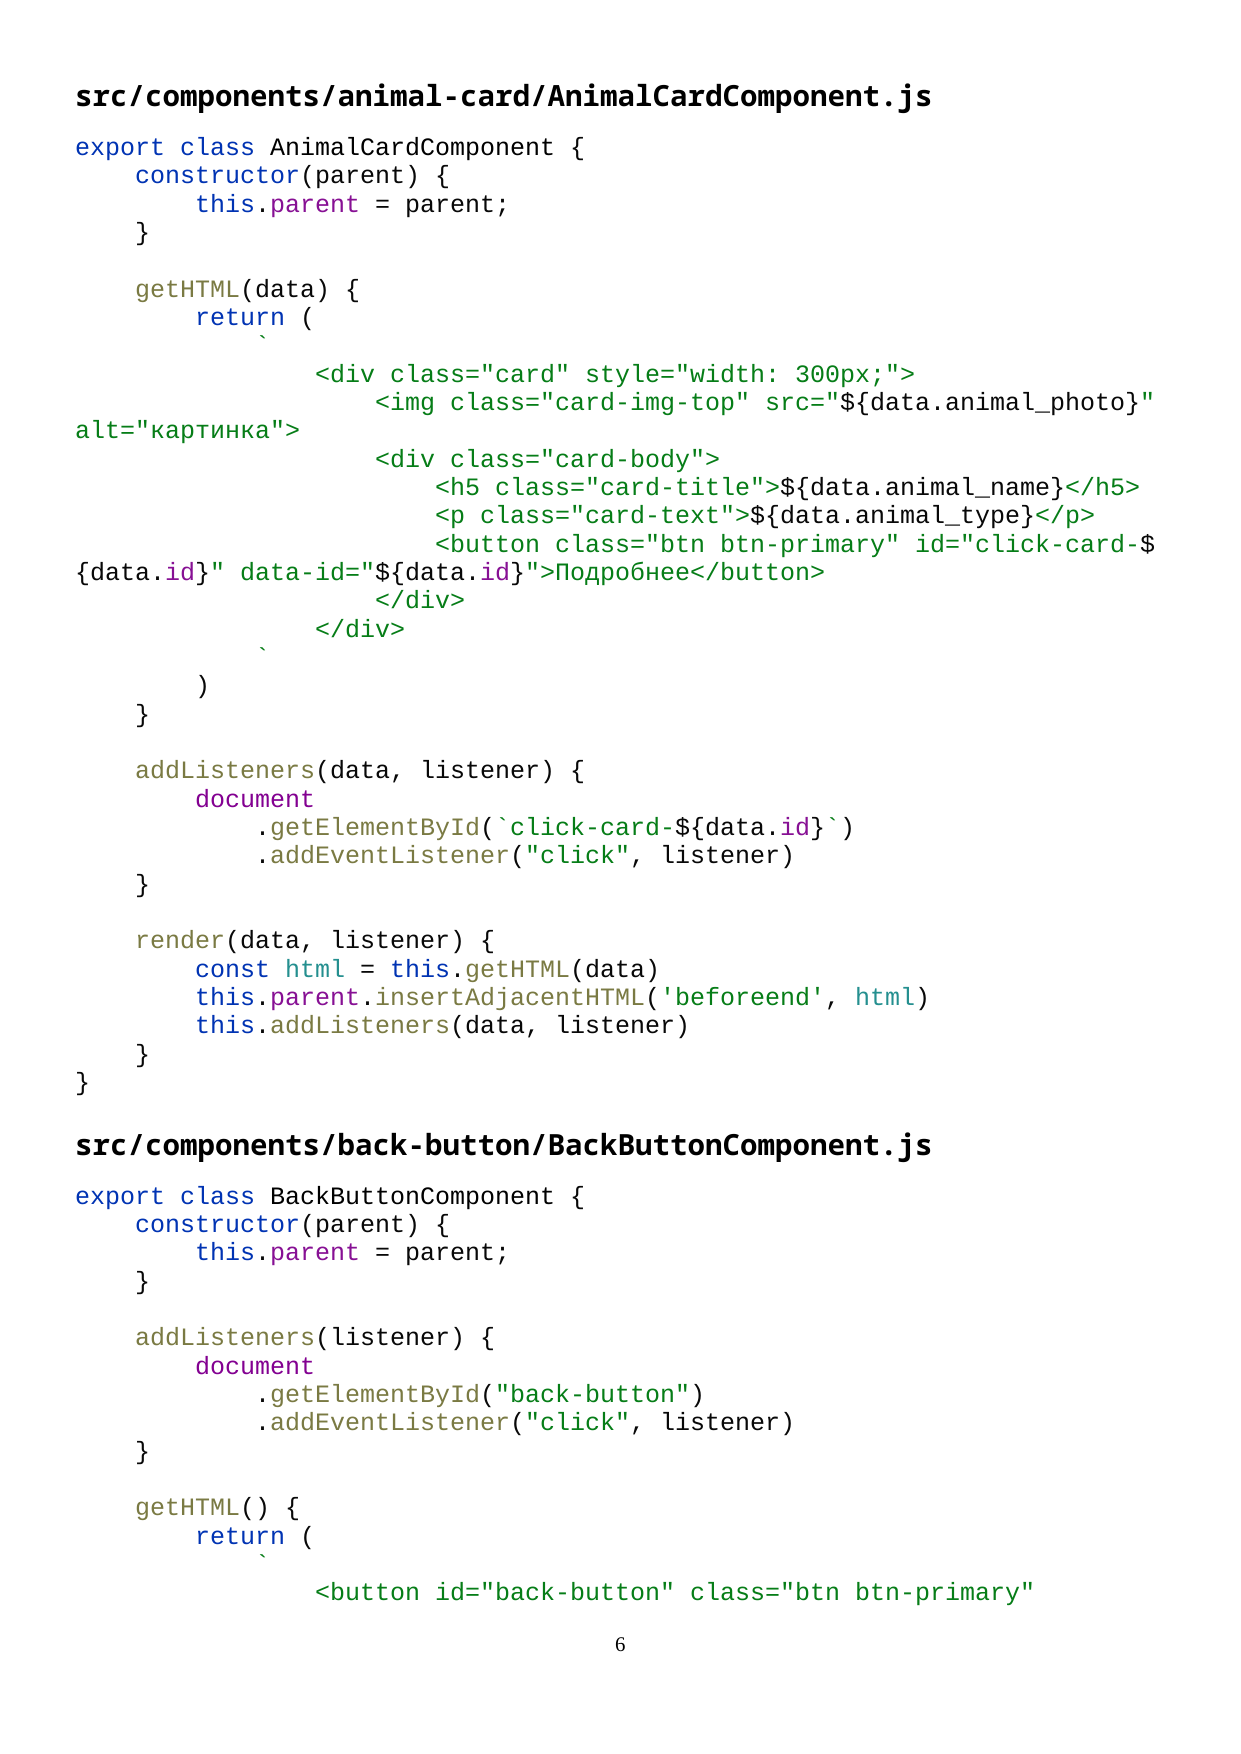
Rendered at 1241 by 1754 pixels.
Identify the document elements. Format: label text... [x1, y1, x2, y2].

text export class AnimalCardComponent { constructor(parent) { this.parent = parent; } getHTML(data) { return ( ` <div class="card" style="width: 300px;"> <img class="card-img-top" src="${data.animal_photo}" alt="картинка"> <div class="card-body"> <h5 class="card-title">${data.animal_name}</h5> <p class="card-text">${data.animal_type}</p> <button class="btn btn-primary" id="click-card-${data.id}" data-id="${data.id}">Подробнее</button> </div> </div> ` ) } addListeners(data, listener) { document .getElementById(`click-card-${data.id}`) .addEventListener("click", listener) } render(data, listener) { const html = this.getHTML(data) this.parent.insertAdjacentHTML('beforeend', html) this.addListeners(data, listener) } } [75, 134, 1165, 1098]
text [75, 1183, 1165, 1608]
text src/components/back-button/BackButtonComponent.js [75, 1124, 1165, 1163]
text src/components/animal-card/AnimalCardComponent.js [75, 75, 1165, 115]
